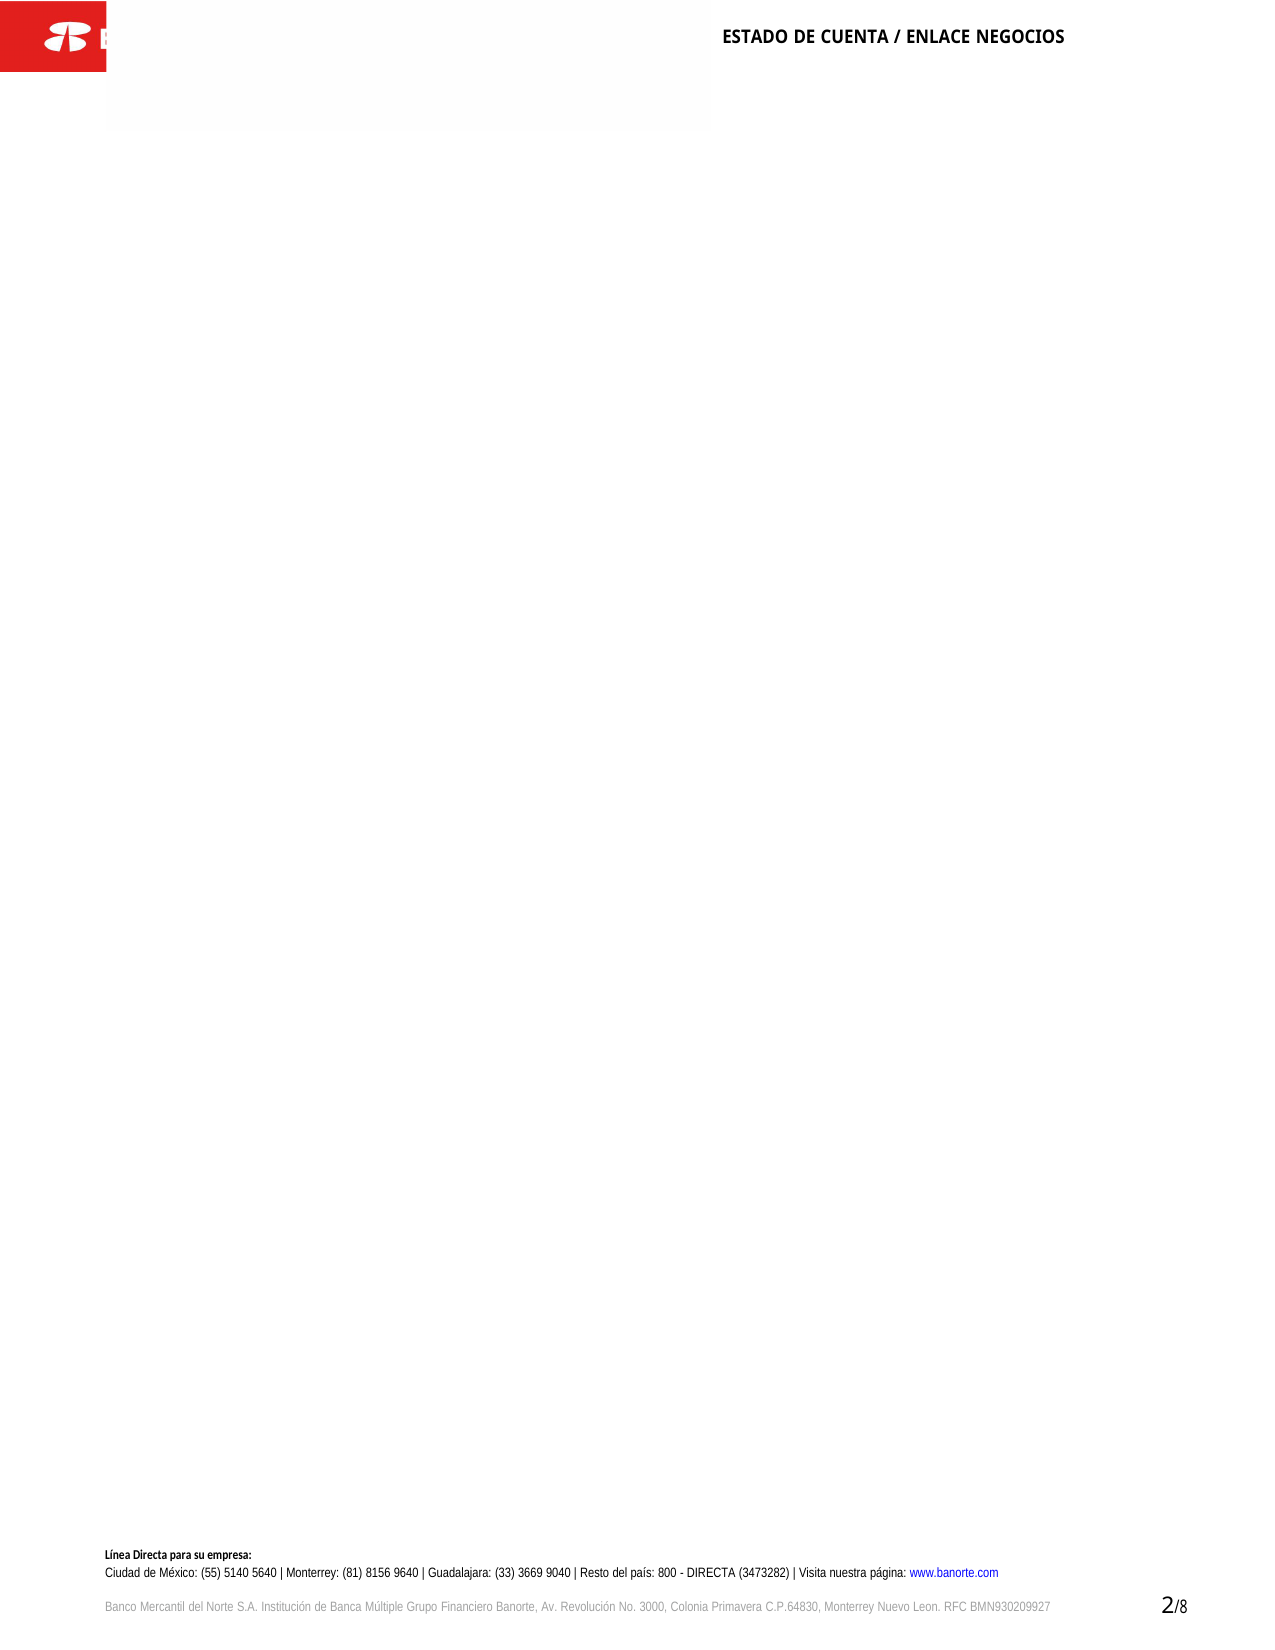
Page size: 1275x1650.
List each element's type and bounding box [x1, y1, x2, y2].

picture [0, 1, 106, 72]
